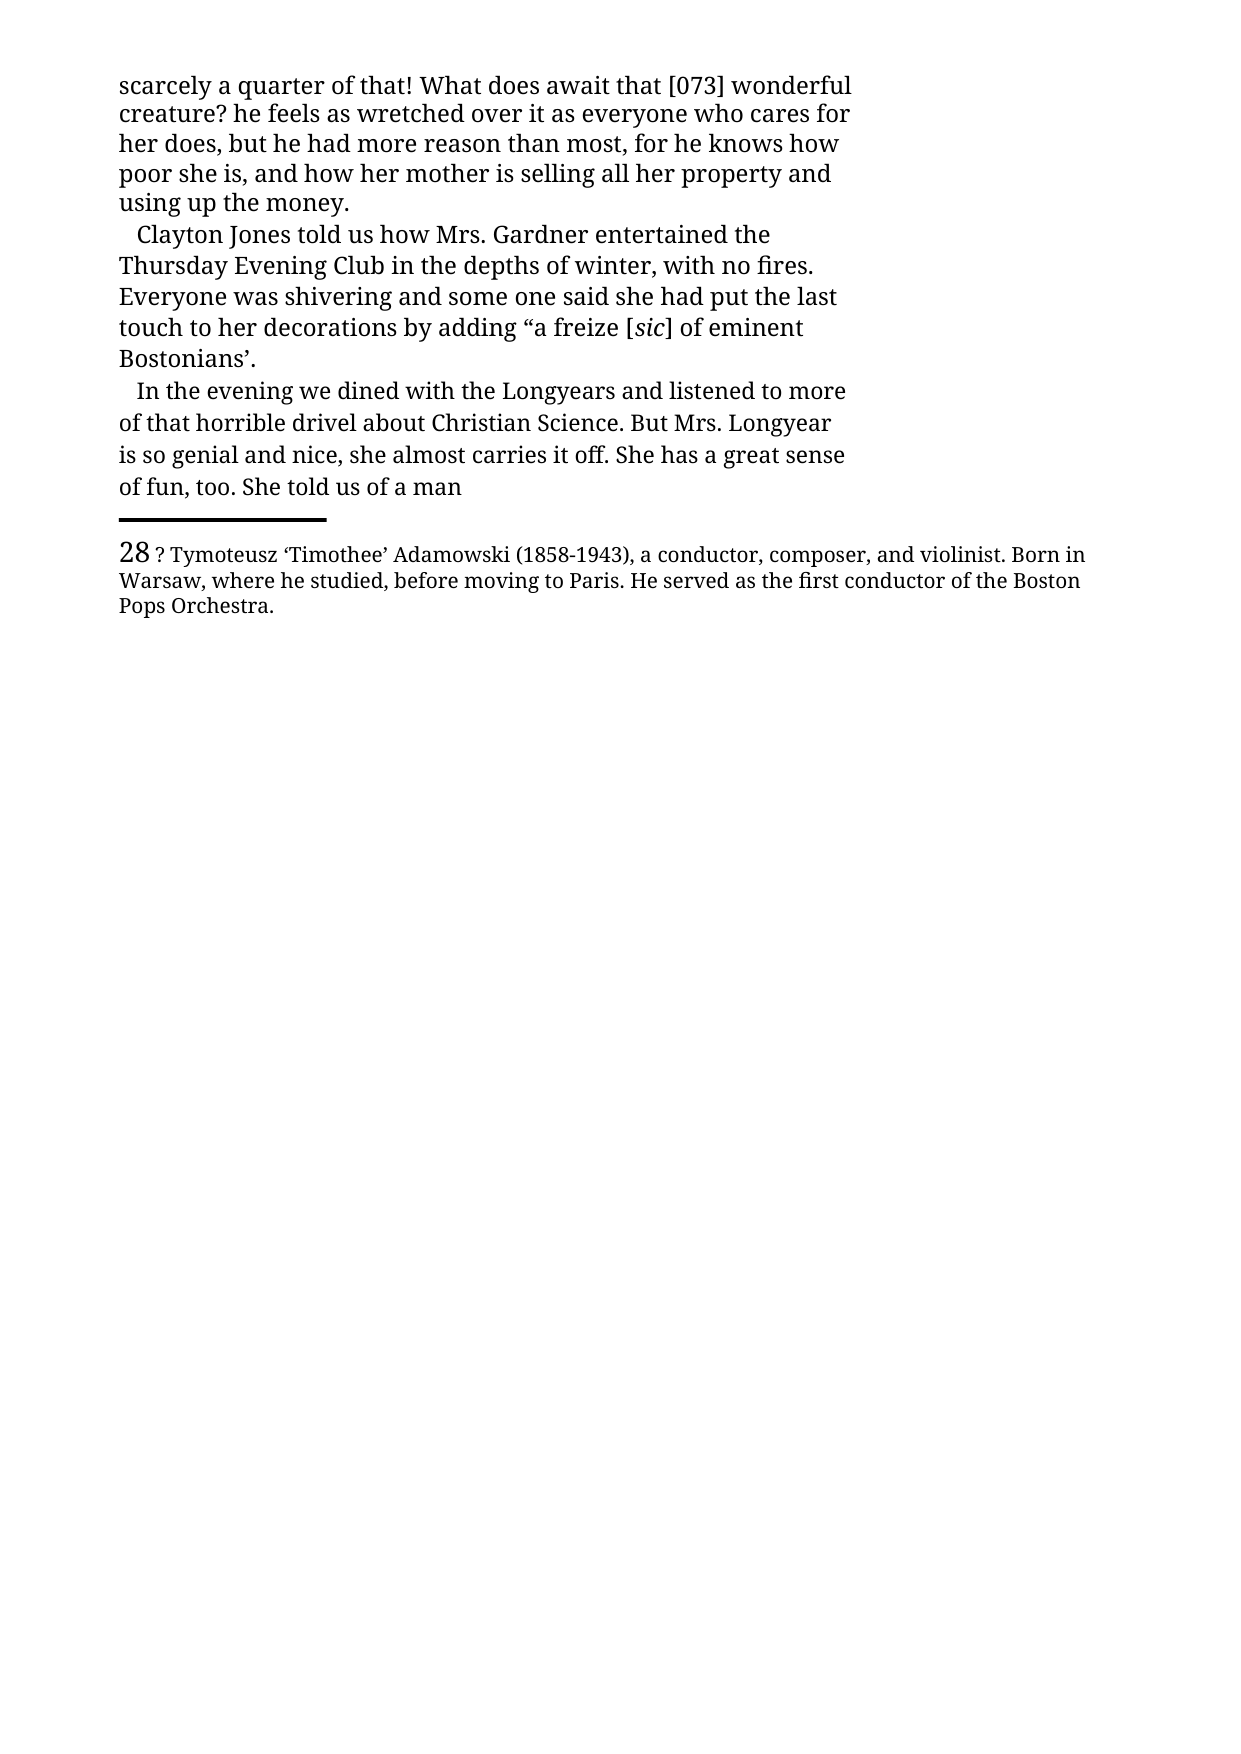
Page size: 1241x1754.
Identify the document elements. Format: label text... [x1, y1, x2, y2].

text Clayton Jones told us how Mrs. Gardner entertained the Thursday Evening Club in the depths of winter, with no fires. Everyone was shivering and some one said she had put the last touch to her decorations by adding “a freize [sic] of eminent Bostonians’. [119, 219, 883, 374]
list ? Tymoteusz ‘Timothee’ Adamowski (1858-1943), a conductor, composer, and violinist. Born in Warsaw, where he studied, before moving to Paris. He served as the first conductor of the Boston Pops Orchestra. [119, 536, 1090, 619]
picture [118, 518, 327, 522]
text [119, 70, 883, 219]
text In the evening we dined with the Longyears and listened to more of that horrible drivel about Christian Science. But Mrs. Longyear is so genial and nice, she almost carries it off. She has a great sense of fun, too. She told us of a man [119, 374, 854, 502]
